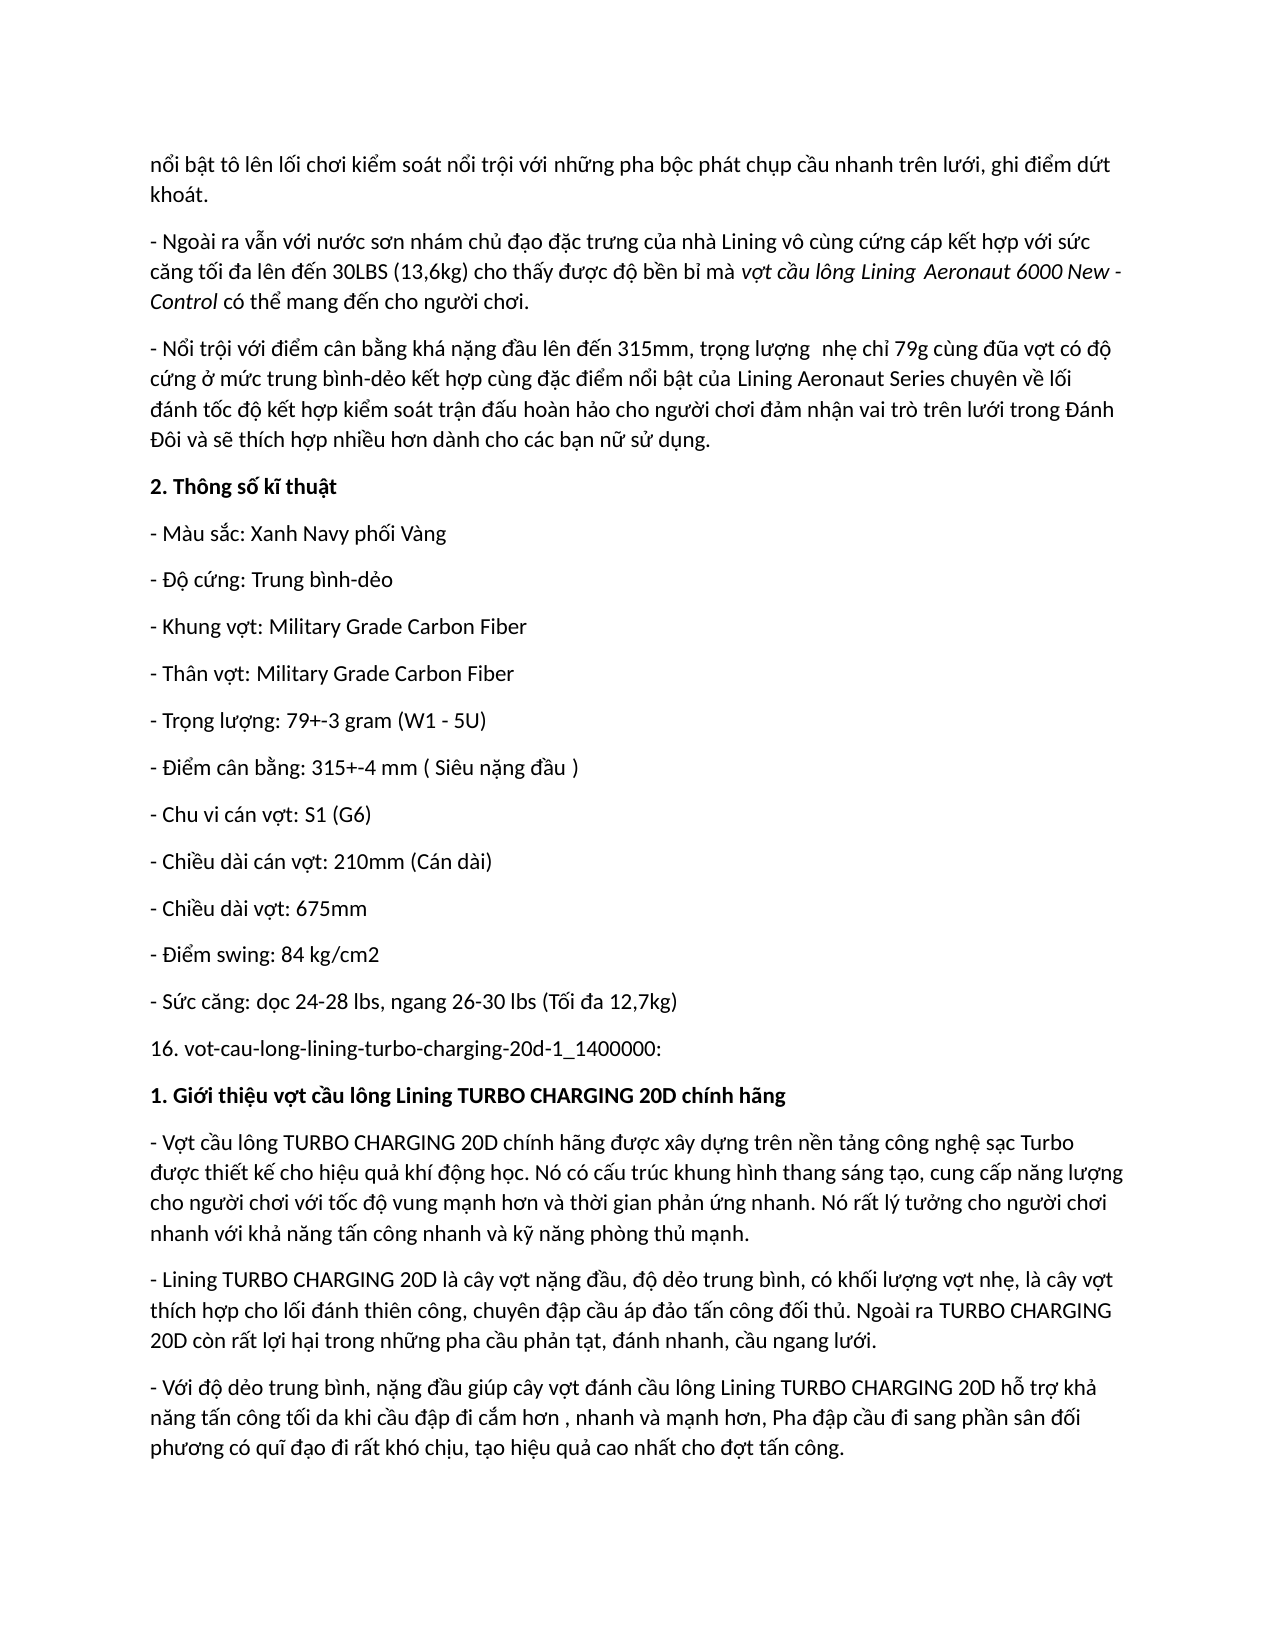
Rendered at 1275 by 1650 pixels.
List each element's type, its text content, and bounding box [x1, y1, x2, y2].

text - Vợt cầu lông TURBO CHARGING 20D chính hãng được xây dựng trên nền tảng công nghệ sạc Turbo được thiết kế cho hiệu quả khí động học. Nó có cấu trúc khung hình thang sáng tạo, cung cấp năng lượng cho người chơi với tốc độ vung mạnh hơn và thời gian phản ứng nhanh. Nó rất lý tưởng cho người chơi nhanh với khả năng tấn công nhanh và kỹ năng phòng thủ mạnh. [150, 1128, 1125, 1247]
text - Chiều dài cán vợt: 210mm (Cán dài) [150, 847, 1125, 875]
text - Ngoài ra vẫn với nước sơn nhám chủ đạo đặc trưng của nhà Lining vô cùng cứng cáp kết hợp với sức căng tối đa lên đến 30LBS (13,6kg) cho thấy được độ bền bỉ mà vợt cầu lông Lining Aeronaut 6000 New - Control có thể mang đến cho người chơi. [150, 227, 1125, 316]
text - Thân vợt: Military Grade Carbon Fiber [150, 659, 1125, 687]
text - Khung vợt: Military Grade Carbon Fiber [150, 612, 1125, 641]
text - Điểm cân bằng: 315+-4 mm ( Siêu nặng đầu ) [150, 753, 1125, 781]
text - Với độ dẻo trung bình, nặng đầu giúp cây vợt đánh cầu lông Lining TURBO CHARGING 20D hỗ trợ khả năng tấn công tối da khi cầu đập đi cắm hơn , nhanh và mạnh hơn, Pha đập cầu đi sang phần sân đối phương có quĩ đạo đi rất khó chịu, tạo hiệu quả cao nhất cho đợt tấn công. [150, 1373, 1125, 1461]
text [150, 150, 1125, 208]
text - Điểm swing: 84 kg/cm2 [150, 941, 1125, 969]
text 1. Giới thiệu vợt cầu lông Lining TURBO CHARGING 20D chính hãng [150, 1081, 1125, 1109]
text - Chiều dài vợt: 675mm [150, 894, 1125, 922]
text - Màu sắc: Xanh Navy phối Vàng [150, 519, 1125, 547]
text - Trọng lượng: 79+-3 gram (W1 - 5U) [150, 706, 1125, 734]
text - Độ cứng: Trung bình-dẻo [150, 566, 1125, 594]
text - Nổi trội với điểm cân bằng khá nặng đầu lên đến 315mm, trọng lượng nhẹ chỉ 79g cùng đũa vợt có độ cứng ở mức trung bình-dẻo kết hợp cùng đặc điểm nổi bật của Lining Aeronaut Series chuyên về lối đánh tốc độ kết hợp kiểm soát trận đấu hoàn hảo cho người chơi đảm nhận vai trò trên lưới trong Đánh Đôi và sẽ thích hợp nhiều hơn dành cho các bạn nữ sử dụng. [150, 334, 1125, 453]
text 16. vot-cau-long-lining-turbo-charging-20d-1_1400000: [150, 1034, 1125, 1062]
text - Sức căng: dọc 24-28 lbs, ngang 26-30 lbs (Tối đa 12,7kg) [150, 987, 1125, 1016]
text - Lining TURBO CHARGING 20D là cây vợt nặng đầu, độ dẻo trung bình, có khối lượng vợt nhẹ, là cây vợt thích hợp cho lối đánh thiên công, chuyên đập cầu áp đảo tấn công đối thủ. Ngoài ra TURBO CHARGING 20D còn rất lợi hại trong những pha cầu phản tạt, đánh nhanh, cầu ngang lưới. [150, 1266, 1125, 1354]
text - Chu vi cán vợt: S1 (G6) [150, 800, 1125, 828]
text 2. Thông số kĩ thuật [150, 472, 1125, 500]
